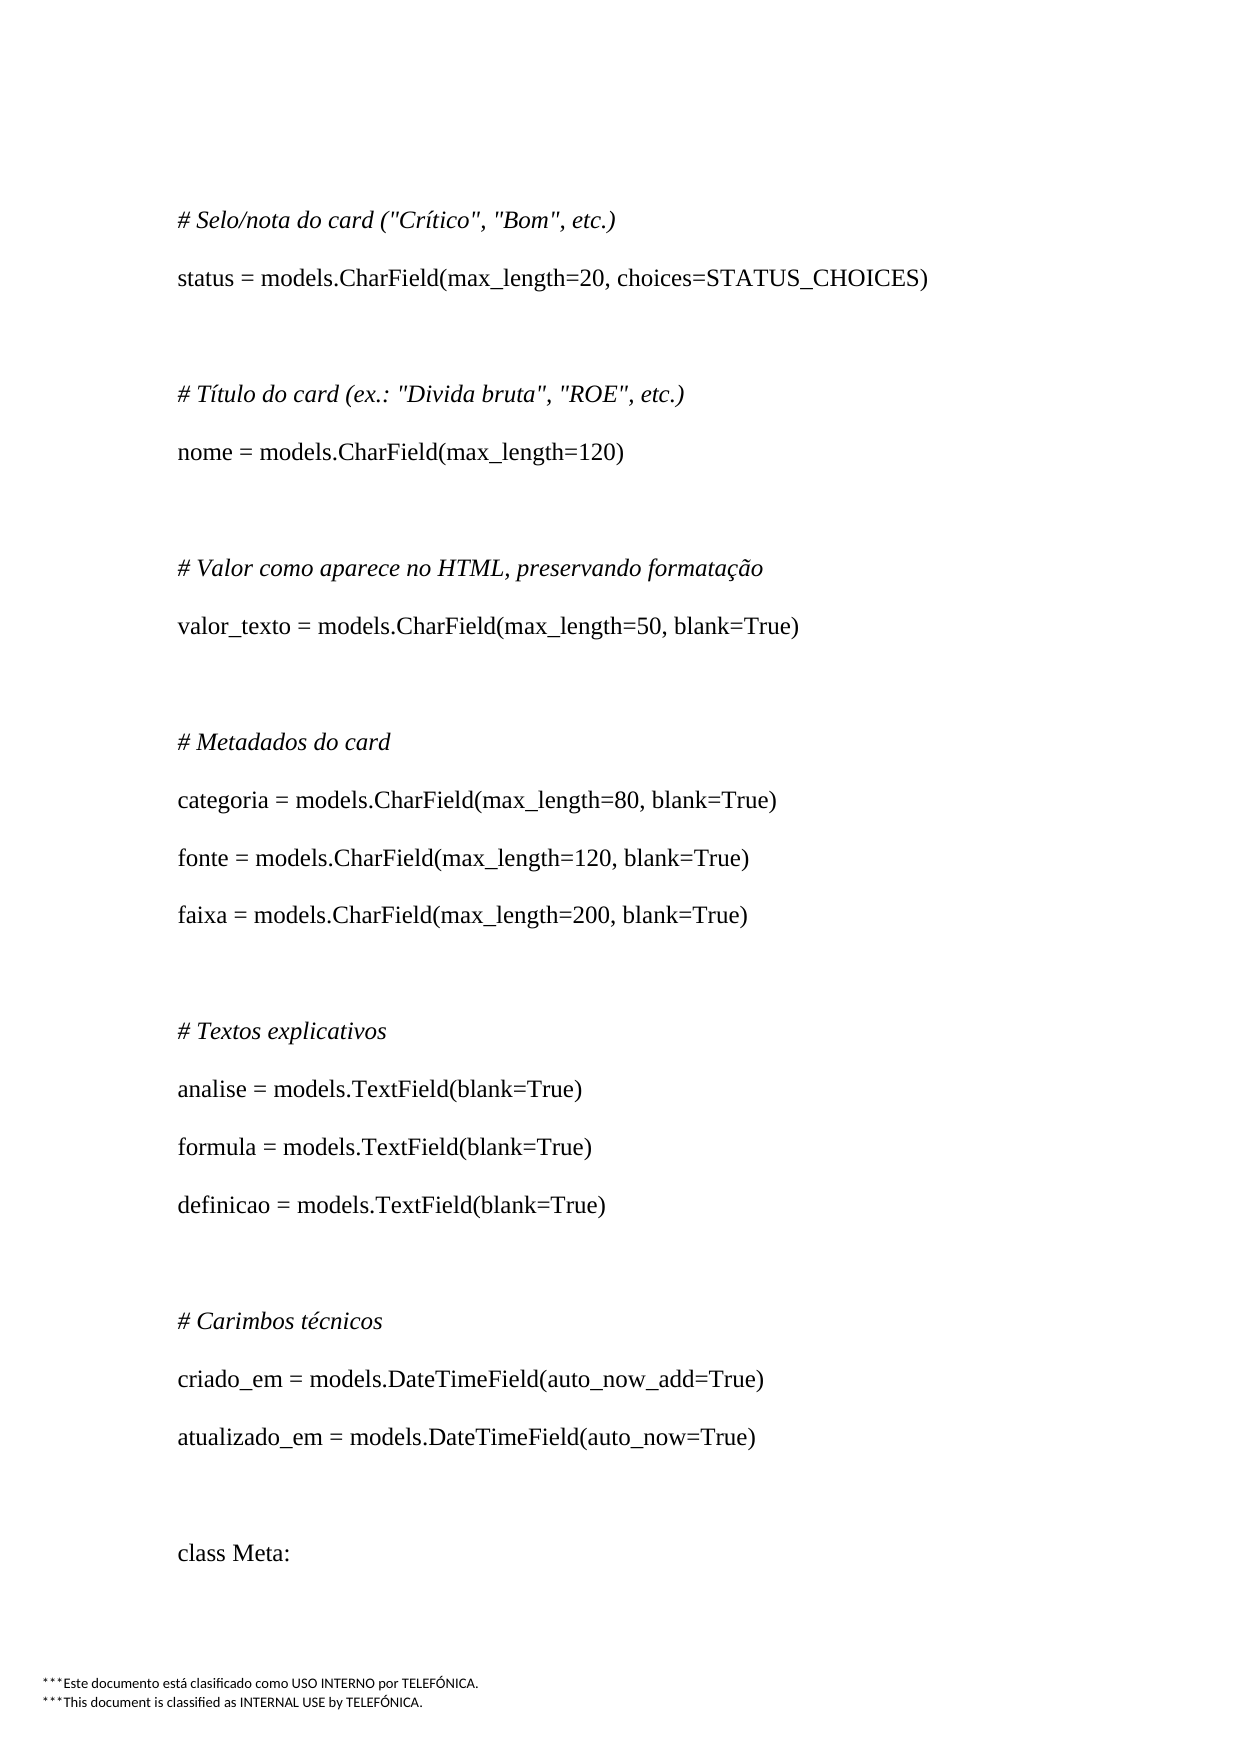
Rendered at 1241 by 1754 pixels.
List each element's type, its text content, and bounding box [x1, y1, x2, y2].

text formula = models.TextField(blank=True) [177, 1132, 1063, 1161]
text # Selo/nota do card ("Crítico", "Bom", etc.) [177, 206, 1063, 234]
text analise = models.TextField(blank=True) [177, 1074, 1063, 1103]
text atualizado_em = models.DateTimeField(auto_now=True) [177, 1422, 1063, 1451]
text # Carimbos técnicos [177, 1306, 1063, 1335]
text valor_texto = models.CharField(max_length=50, blank=True) [177, 611, 1063, 640]
text # Título do card (ex.: "Divida bruta", "ROE", etc.) [177, 379, 1063, 408]
text fonte = models.CharField(max_length=120, blank=True) [177, 843, 1063, 871]
text nome = models.CharField(max_length=120) [177, 437, 1063, 466]
text # Valor como aparece no HTML, preservando formatação [177, 553, 1063, 582]
text categoria = models.CharField(max_length=80, blank=True) [177, 785, 1063, 813]
text # Metadados do card [177, 727, 1063, 756]
text criado_em = models.DateTimeField(auto_now_add=True) [177, 1364, 1063, 1393]
text class Meta: [177, 1538, 1063, 1566]
text definicao = models.TextField(blank=True) [177, 1190, 1063, 1219]
text status = models.CharField(max_length=20, choices=STATUS_CHOICES) [177, 263, 1063, 292]
text # Textos explicativos [177, 1016, 1063, 1045]
text faixa = models.CharField(max_length=200, blank=True) [177, 901, 1063, 929]
